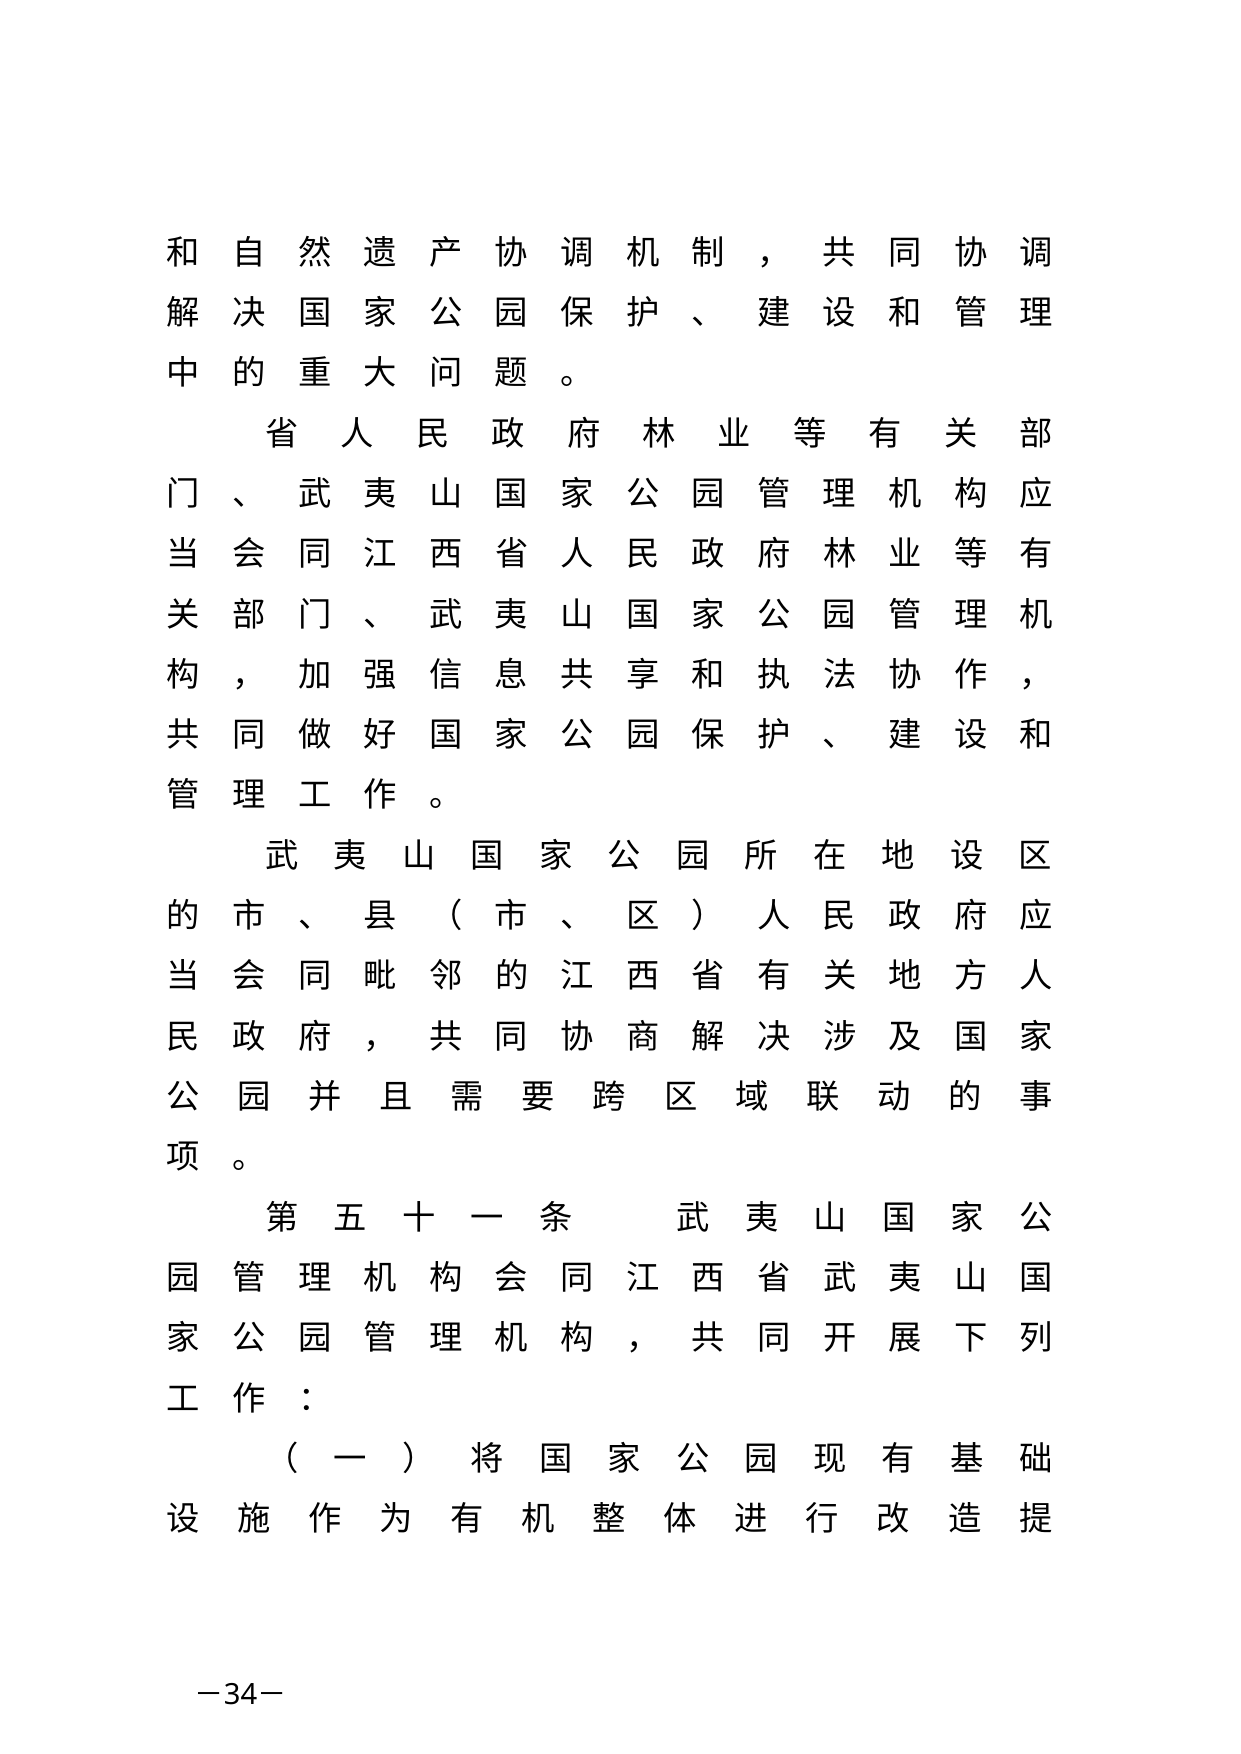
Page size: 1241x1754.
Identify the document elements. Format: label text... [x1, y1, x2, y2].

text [167, 1426, 1085, 1546]
text 省人民政府林业等有关部门、武夷山国家公园管理机构应当会同江西省人民政府林业等有关部门、武夷山国家公园管理机构，加强信息共享和执法协作，共同做好国家公园保护、建设和管理工作。 [167, 400, 1085, 822]
text 第五十一条 武夷山国家公园管理机构会同江西省武夷山国家公园管理机构，共同开展下列工作： [167, 1184, 1085, 1426]
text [167, 219, 1085, 400]
text 武夷山国家公园所在地设区的市、县（市、区）人民政府应当会同毗邻的江西省有关地方人民政府，共同协商解决涉及国家公园并且需要跨区域联动的事项。 [167, 822, 1085, 1184]
